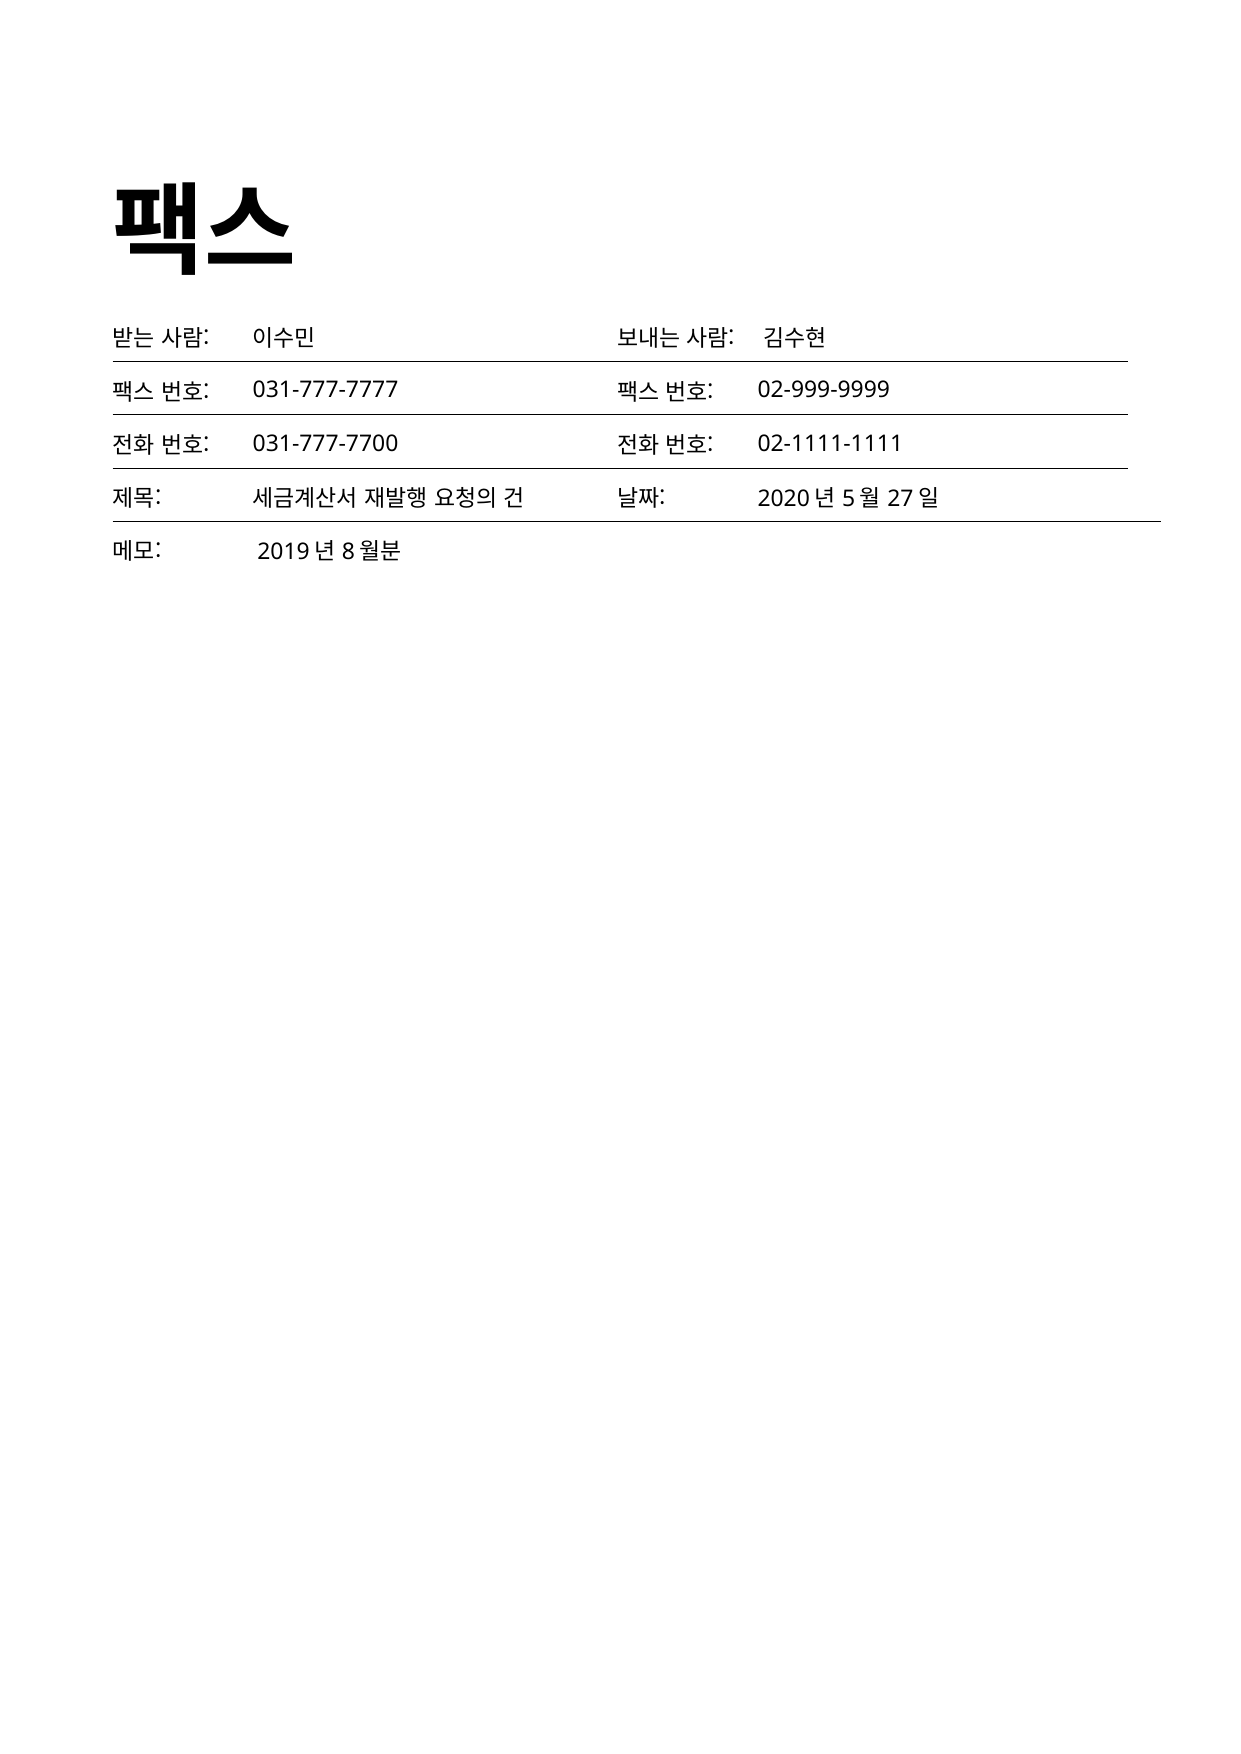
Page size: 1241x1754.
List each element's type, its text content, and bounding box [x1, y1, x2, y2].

table_header : [113, 308, 252, 361]
table_cell : [113, 469, 252, 521]
table_cell : [113, 362, 252, 414]
table_cell : [617, 415, 757, 467]
table_cell 세금계산서 재발행 요청의 건 [253, 469, 617, 521]
table_cell 031-777-7700 [253, 415, 617, 467]
table_cell 02-1111-1111 [757, 415, 1128, 467]
table_header : [113, 522, 257, 567]
table_cell : [113, 415, 252, 467]
table_header 2019년 8월분 [257, 522, 1161, 567]
table_cell 031-777-7777 [253, 362, 617, 414]
table_cell 2020년 5월 27일 [757, 469, 1128, 521]
table_header 김수현 [757, 308, 1128, 361]
table_header 이수민 [253, 308, 617, 361]
table_cell : [617, 469, 757, 521]
table_cell 02-999-9999 [757, 362, 1128, 414]
table_header : [617, 308, 757, 361]
table_cell : [617, 362, 757, 414]
